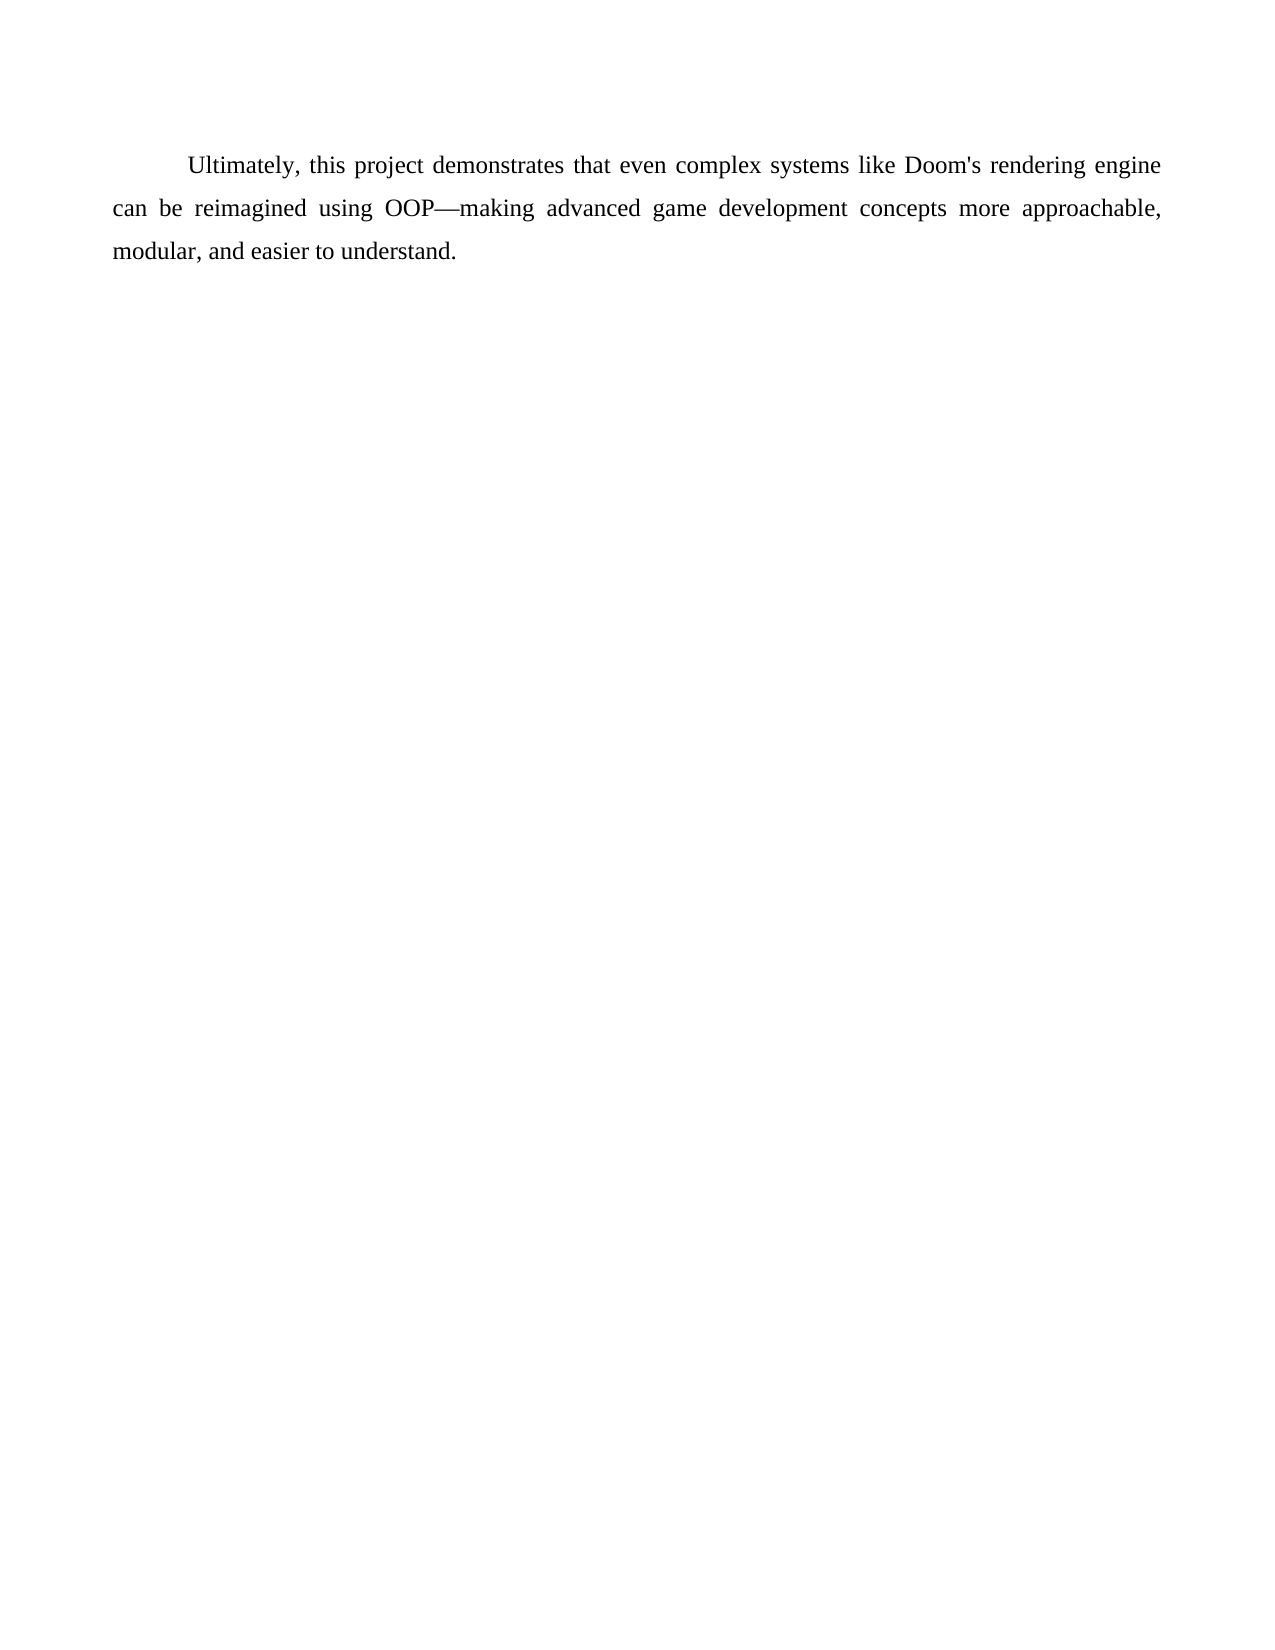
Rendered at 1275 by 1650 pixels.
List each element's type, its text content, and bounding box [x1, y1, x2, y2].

text Ultimately, this project demonstrates that even complex systems like Doom's rendering engine can be reimagined using OOP—making advanced game development concepts more approachable, modular, and easier to understand. [112, 150, 1162, 265]
